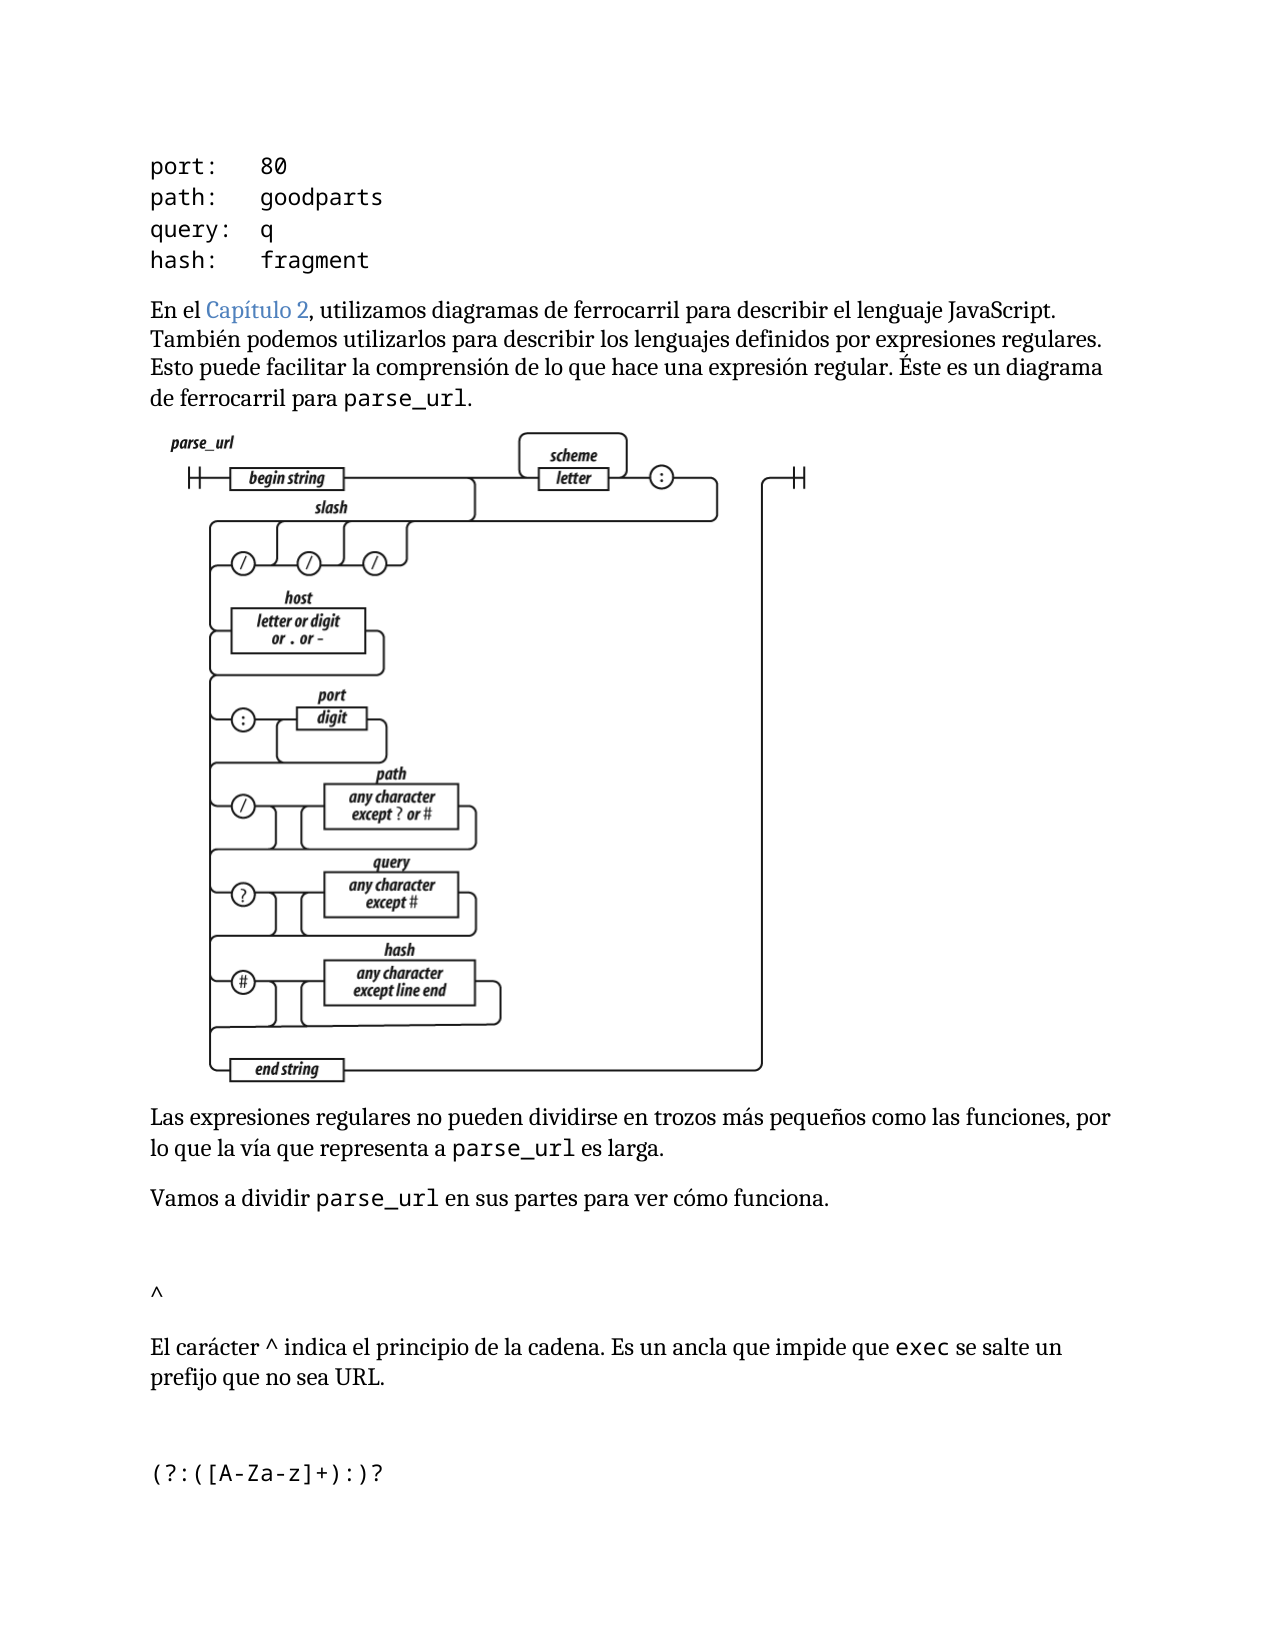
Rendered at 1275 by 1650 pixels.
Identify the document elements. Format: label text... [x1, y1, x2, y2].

text En el Capítulo 2, utilizamos diagramas de ferrocarril para describir el lenguaje JavaScript. También podemos utilizarlos para describir los lenguajes definidos por expresiones regulares. Esto puede facilitar la comprensión de lo que hace una expresión regular. Éste es un diagrama de ferrocarril para parse_url. [150, 296, 1125, 413]
picture [168, 432, 807, 1084]
text El carácter ^ indica el principio de la cadena. Es un ancla que impide que exec se salte un prefijo que no sea URL. [150, 1331, 1125, 1391]
text (?:([A-Za-z]+):)? [150, 1457, 1125, 1489]
text ^ [150, 1279, 1125, 1310]
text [150, 150, 1125, 275]
text Vamos a dividir parse_url en sus partes para ver cómo funciona. [150, 1182, 1125, 1213]
text Las expresiones regulares no pueden dividirse en trozos más pequeños como las funciones, por lo que la vía que representa a parse_url es larga. [150, 1103, 1125, 1163]
